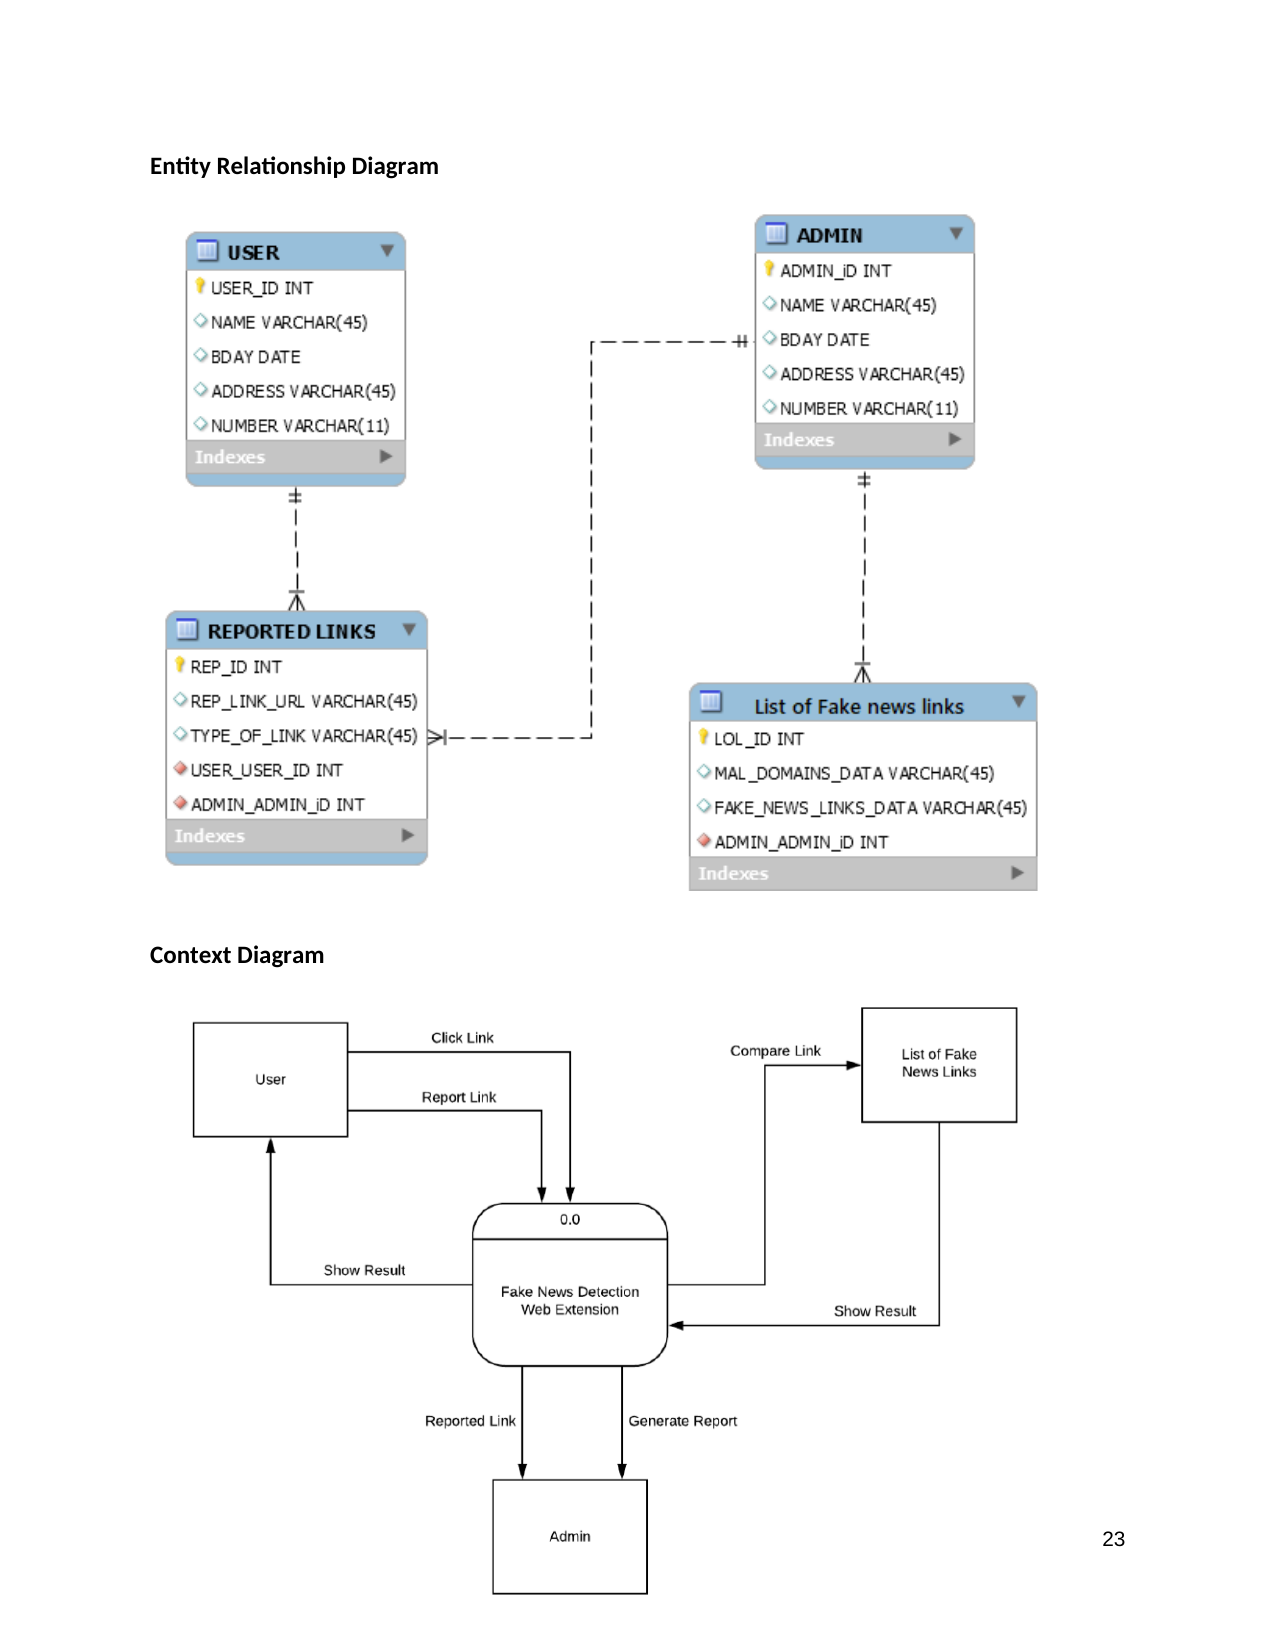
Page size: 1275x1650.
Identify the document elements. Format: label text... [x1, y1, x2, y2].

picture [121, 977, 1096, 1619]
picture [150, 199, 1040, 891]
text Entity Relationship Diagram [150, 150, 1125, 181]
text Context Diagram [150, 939, 1125, 970]
